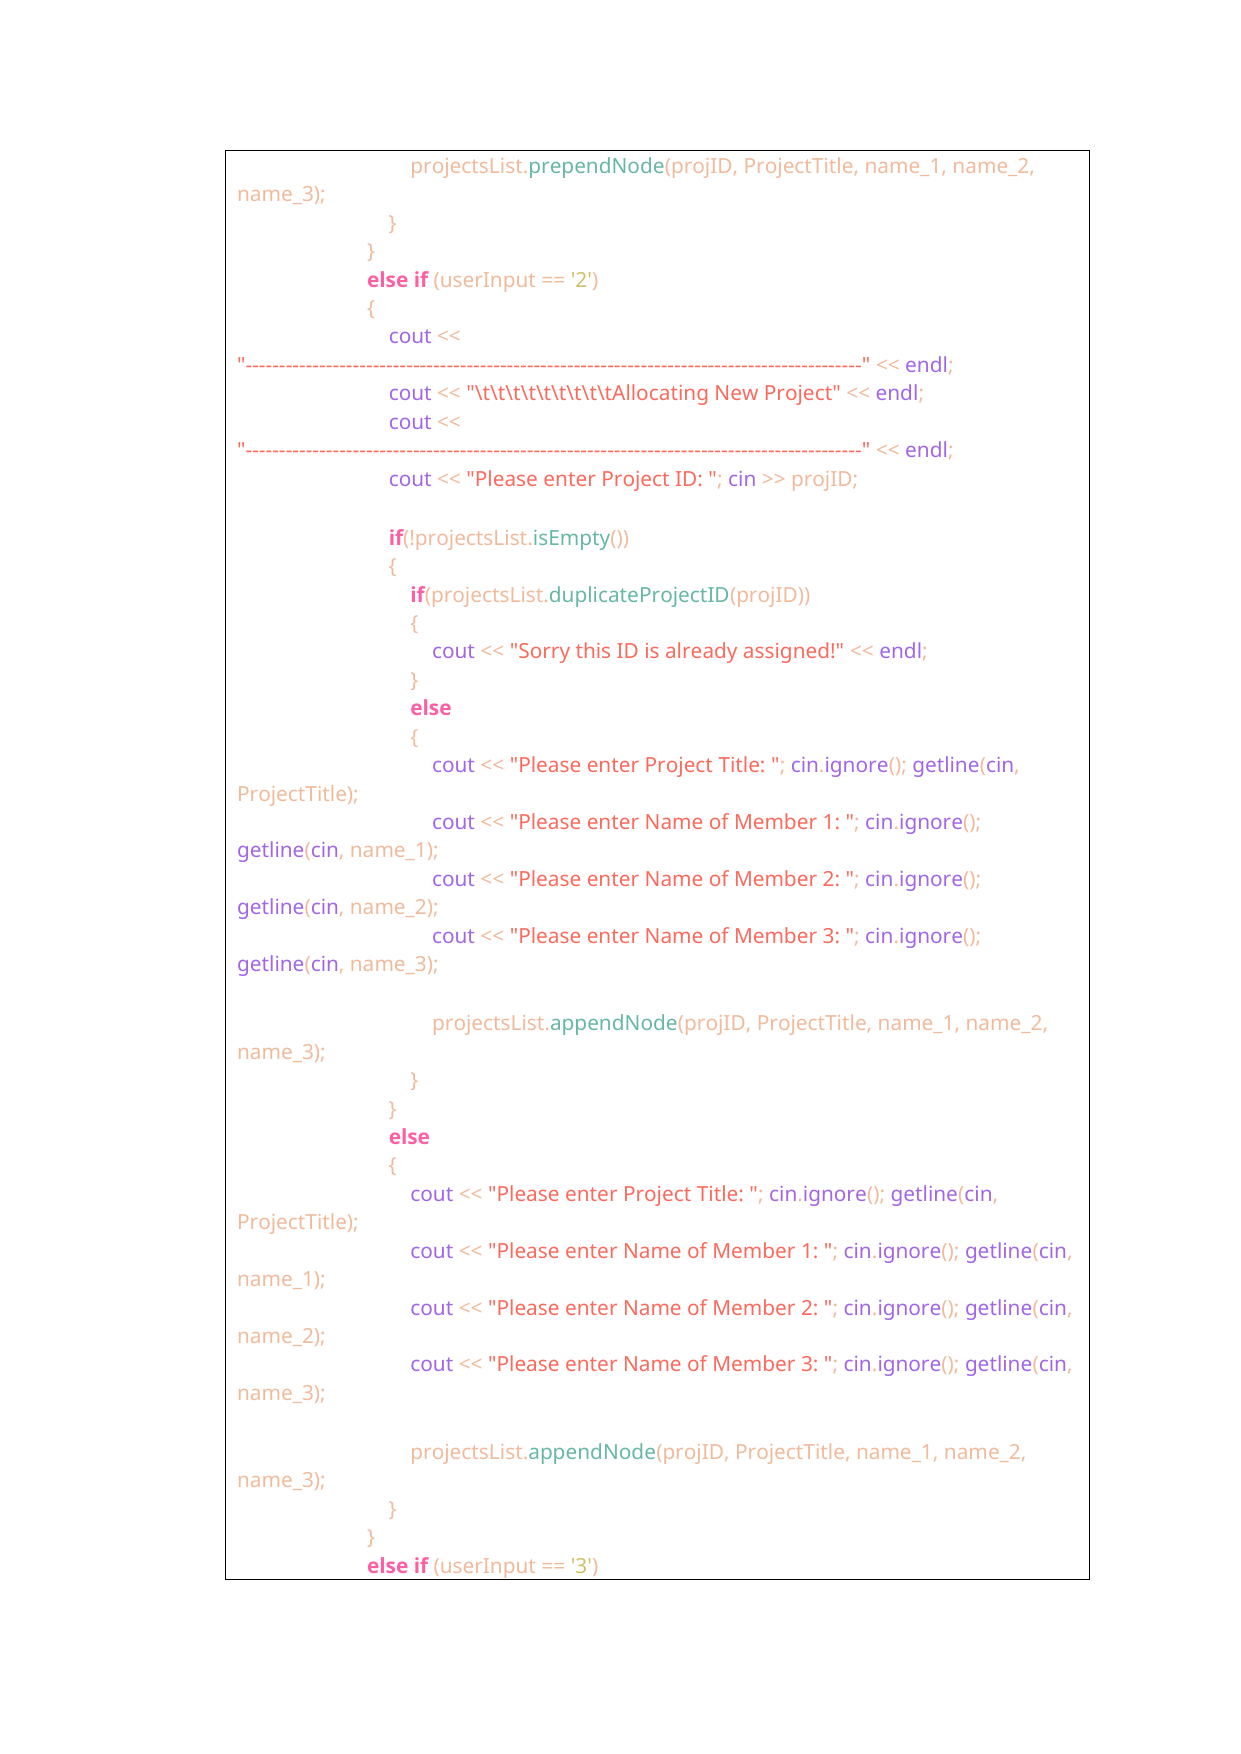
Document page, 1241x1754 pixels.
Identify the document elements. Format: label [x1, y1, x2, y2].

table_header [226, 151, 1089, 1579]
